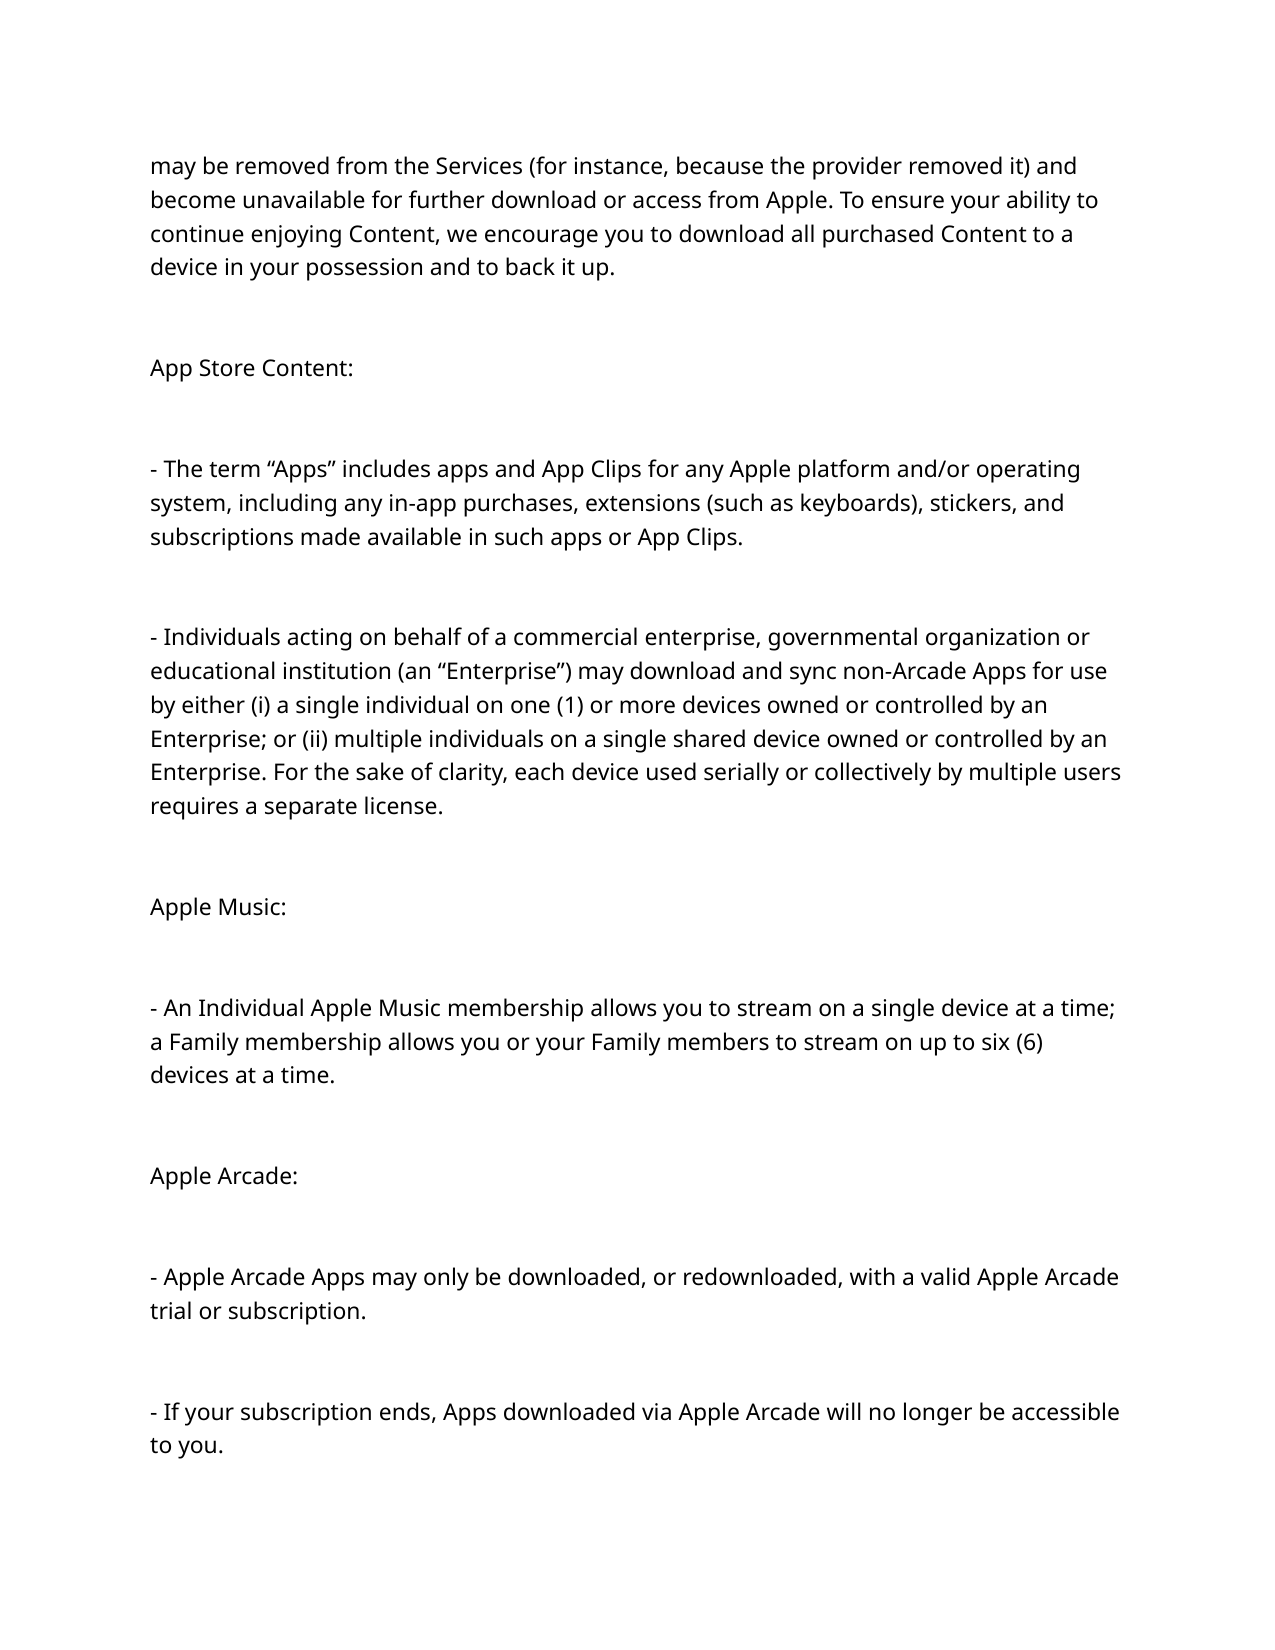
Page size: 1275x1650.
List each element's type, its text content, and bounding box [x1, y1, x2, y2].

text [150, 150, 1125, 282]
text - Individuals acting on behalf of a commercial enterprise, governmental organization or educational institution (an “Enterprise”) may download and sync non-Arcade Apps for use by either (i) a single individual on one (1) or more devices owned or controlled by an Enterprise; or (ii) multiple individuals on a single shared device owned or controlled by an Enterprise. For the sake of clarity, each device used serially or collectively by multiple users requires a separate license. [150, 621, 1125, 821]
text Apple Arcade: [150, 1160, 1125, 1191]
text App Store Content: [150, 352, 1125, 383]
text - Apple Arcade Apps may only be downloaded, or redownloaded, with a valid Apple Arcade trial or subscription. [150, 1261, 1125, 1326]
text - An Individual Apple Music membership allows you to stream on a single device at a time; a Family membership allows you or your Family members to stream on up to six (6) devices at a time. [150, 992, 1125, 1090]
text - The term “Apps” includes apps and App Clips for any Apple platform and/or operating system, including any in-app purchases, extensions (such as keyboards), stickers, and subscriptions made available in such apps or App Clips. [150, 453, 1125, 552]
text - If your subscription ends, Apps downloaded via Apple Arcade will no longer be accessible to you. [150, 1395, 1125, 1460]
text Apple Music: [150, 891, 1125, 922]
